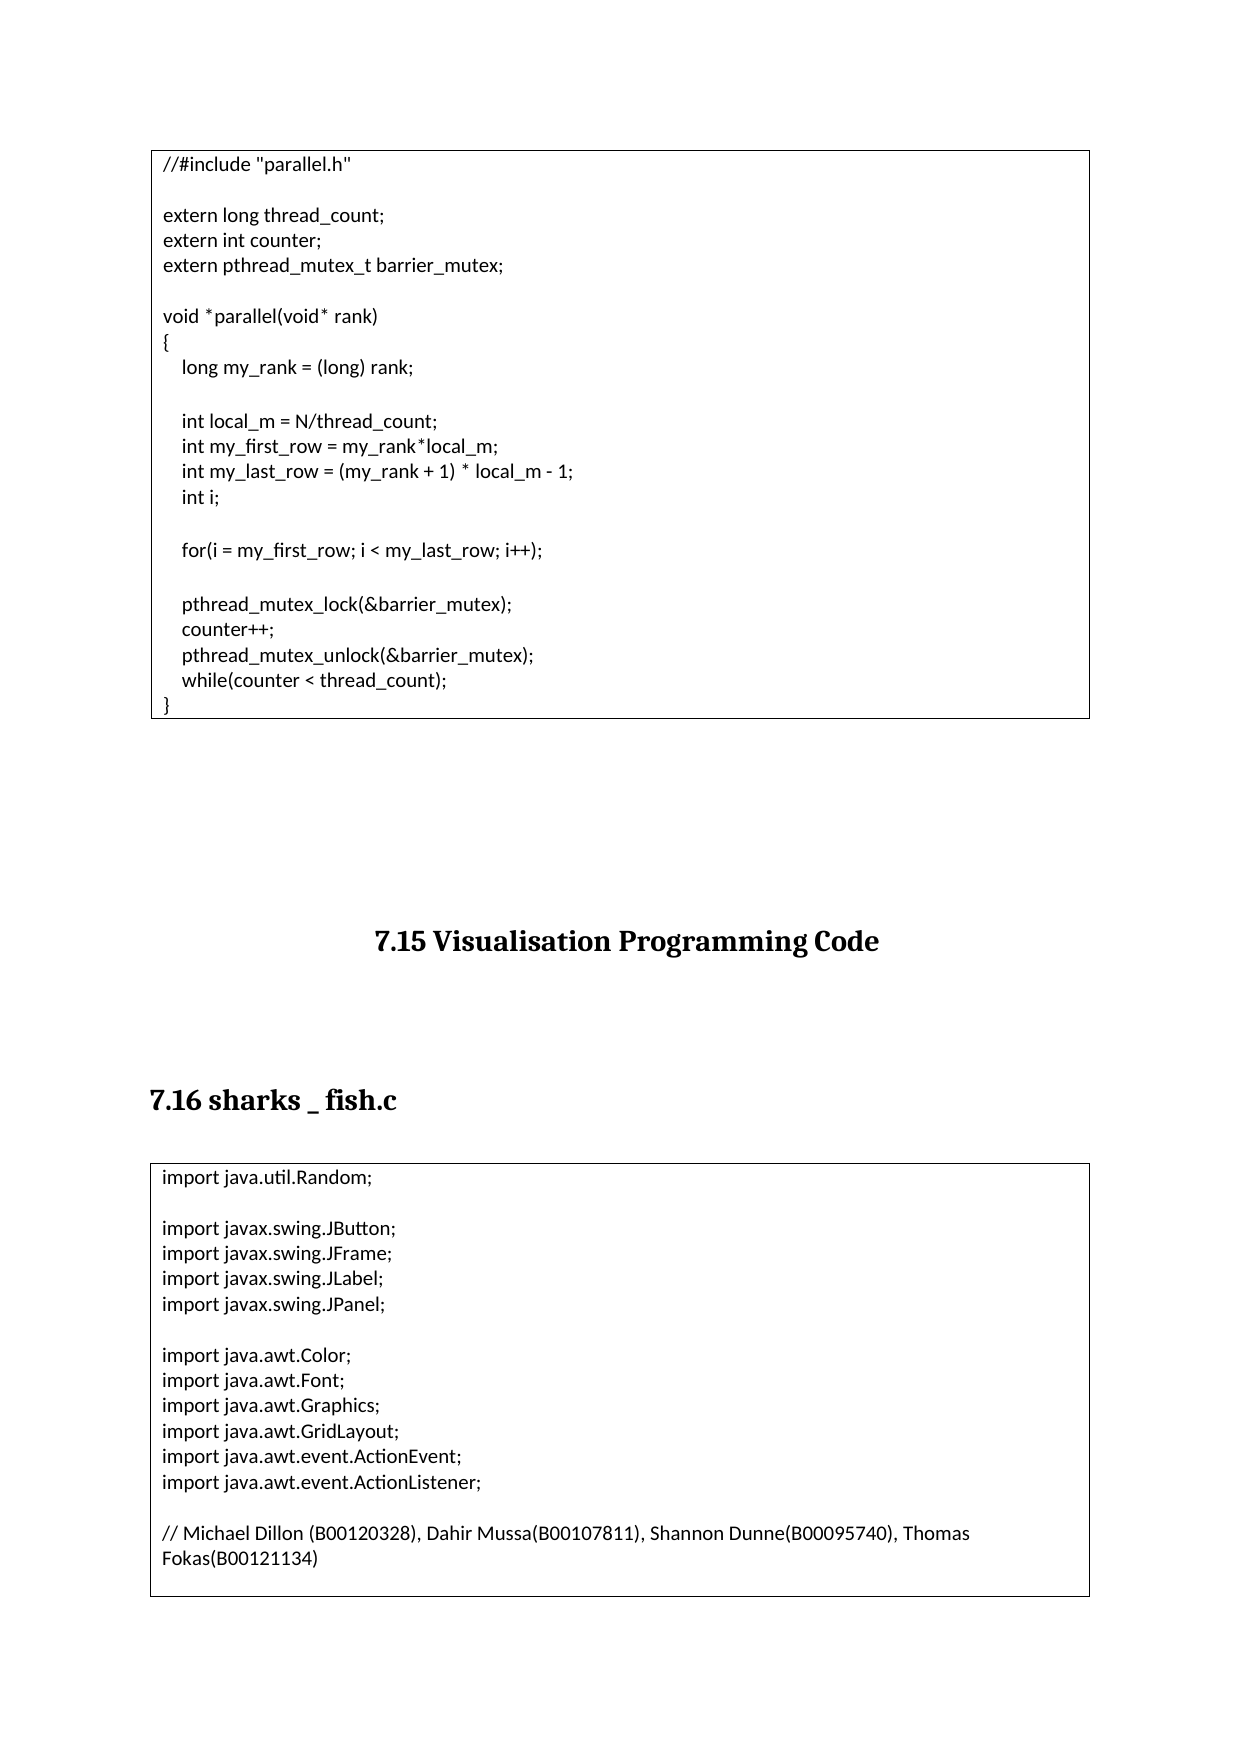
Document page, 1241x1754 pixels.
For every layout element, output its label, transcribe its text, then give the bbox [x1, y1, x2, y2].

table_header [152, 151, 1089, 718]
subtitle 7.15 Visualisation Programming Code [300, 925, 1090, 959]
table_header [151, 1164, 1089, 1596]
subtitle 7.16 sharks _ fish.c [150, 1083, 1090, 1118]
